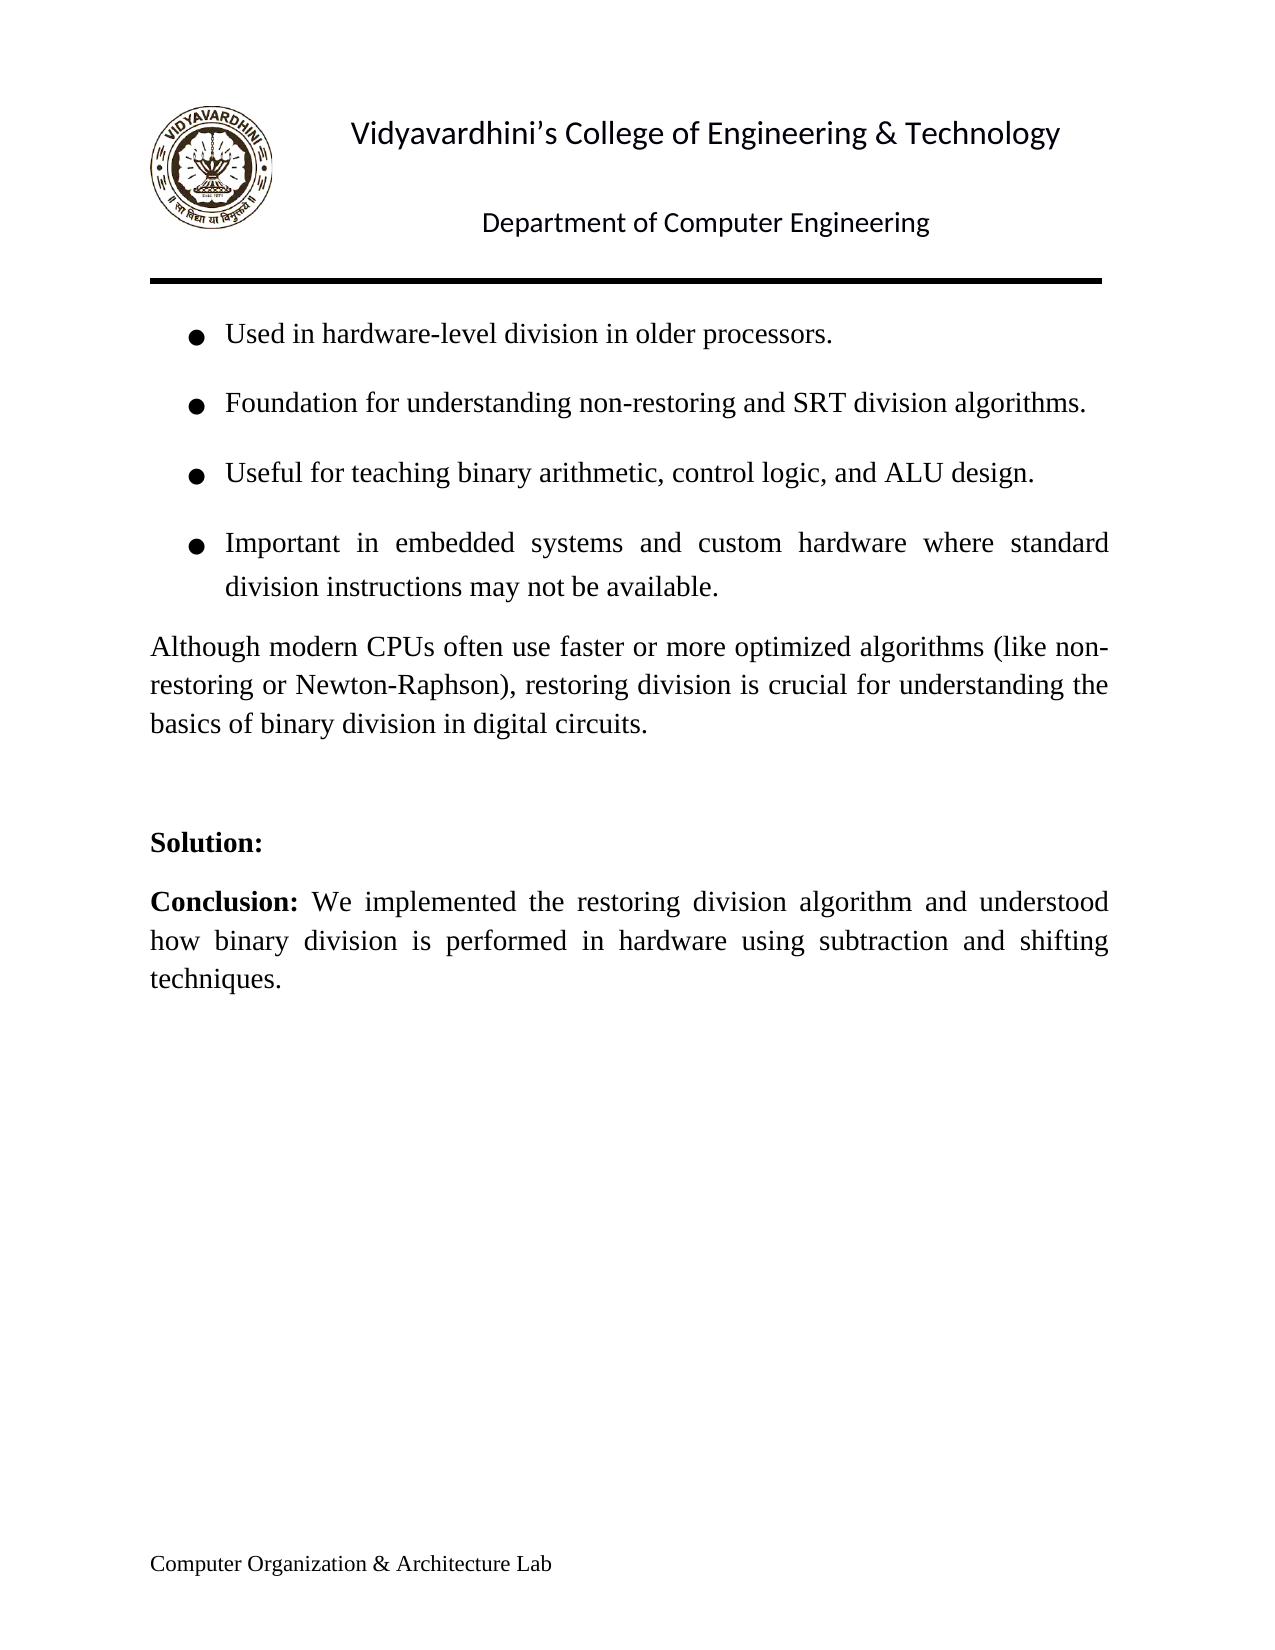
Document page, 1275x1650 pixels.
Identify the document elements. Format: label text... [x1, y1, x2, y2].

text Conclusion: We implemented the restoring division algorithm and understood how binary division is performed in hardware using subtraction and shifting techniques. [150, 884, 1110, 995]
list Useful for teaching binary arithmetic, control logic, and ALU design. [187, 452, 1110, 495]
list Used in hardware-level division in older processors. [187, 312, 1110, 355]
picture [150, 106, 273, 229]
text Although modern CPUs often use faster or more optimized algorithms (like non-restoring or Newton-Raphson), restoring division is crucial for understanding the basics of binary division in digital circuits. [150, 629, 1110, 739]
list Important in embedded systems and custom hardware where standard division instructions may not be available. [187, 522, 1110, 603]
list Foundation for understanding non-restoring and SRT division algorithms. [187, 382, 1110, 425]
text Solution: [150, 825, 1110, 858]
